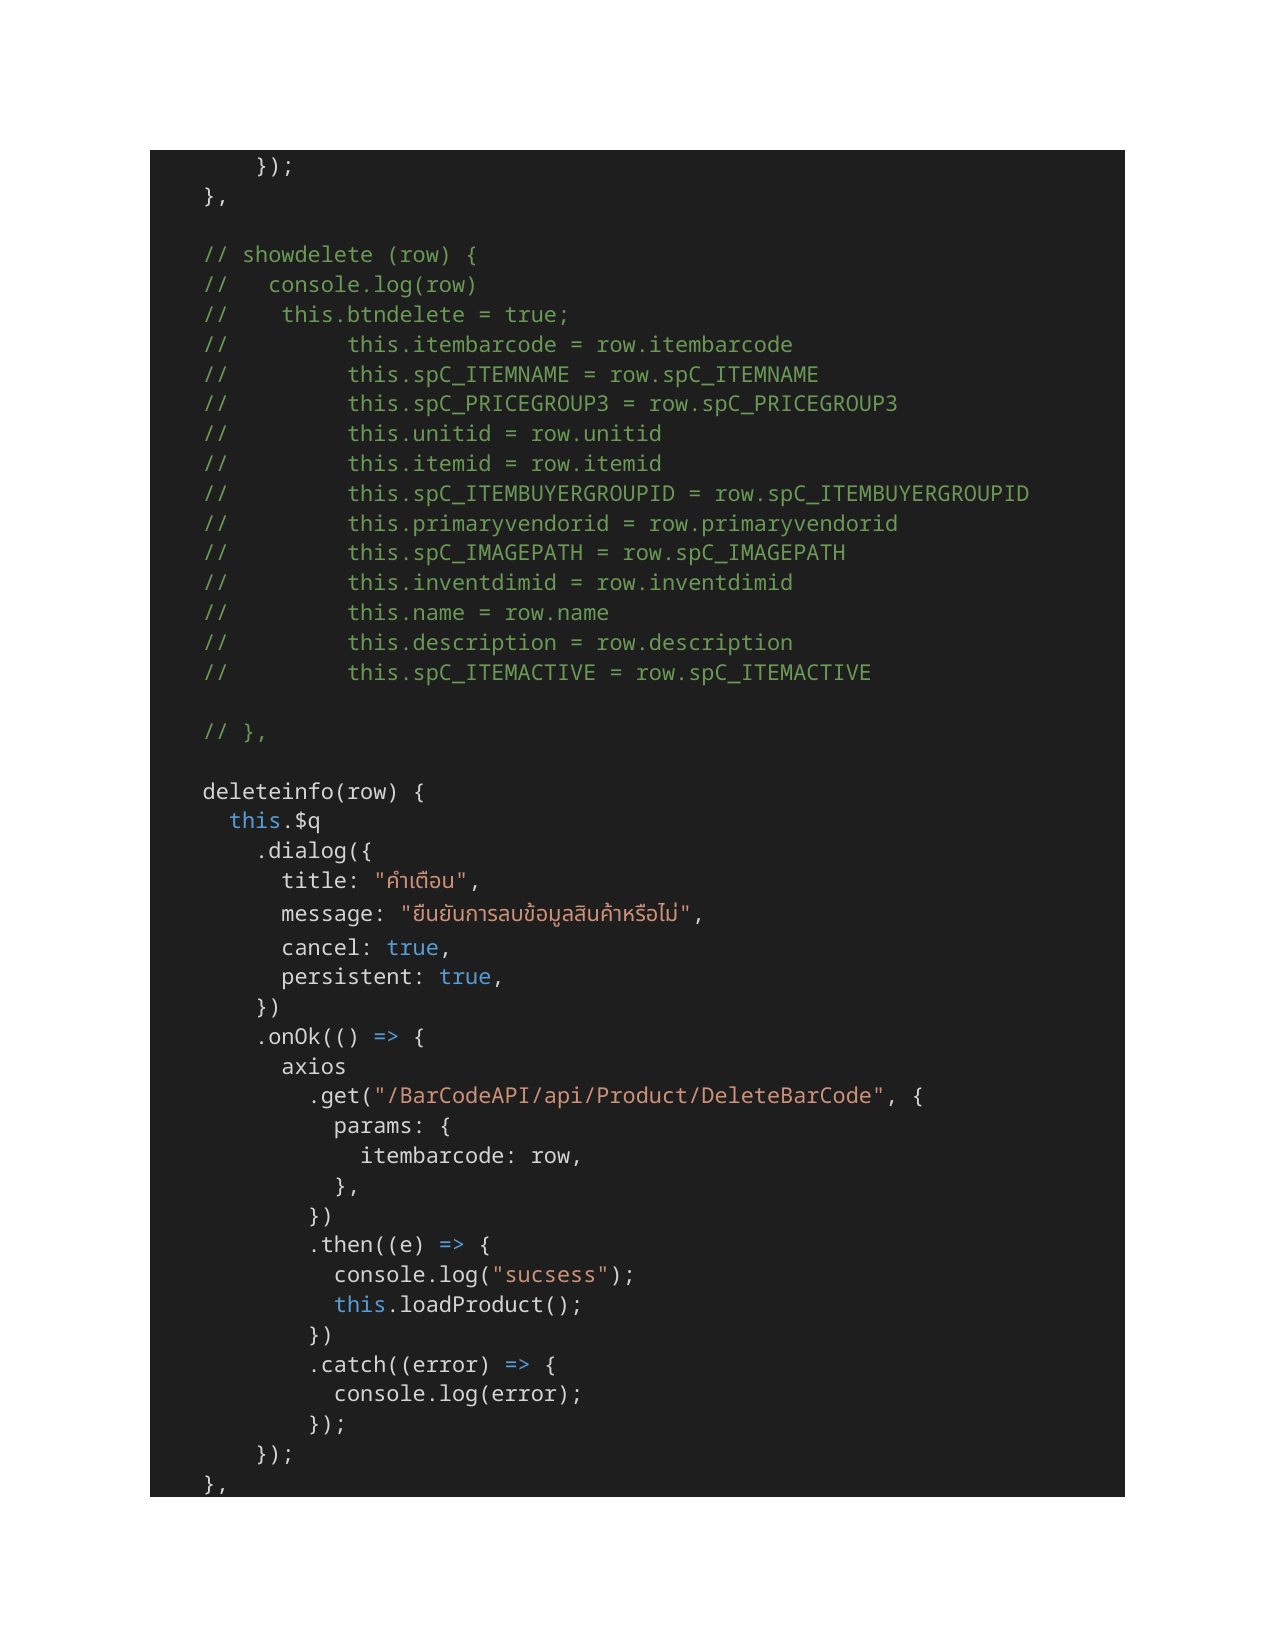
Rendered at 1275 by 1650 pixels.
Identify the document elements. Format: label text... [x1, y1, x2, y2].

text // this.description = row.description [150, 627, 1125, 656]
text .dialog({ [150, 835, 1125, 865]
text // this.btndelete = true; [150, 299, 1125, 329]
text }, [150, 1468, 1125, 1497]
text // console.log(row) [150, 269, 1125, 299]
text console.log("sucsess"); [150, 1259, 1125, 1289]
text title: "คำเตือน", [150, 865, 1125, 898]
text // this.spC_IMAGEPATH = row.spC_IMAGEPATH [150, 537, 1125, 567]
text }) [150, 991, 1125, 1021]
text }); [150, 1408, 1125, 1438]
text }, [150, 1170, 1125, 1199]
text axios [150, 1051, 1125, 1080]
text .then((e) => { [150, 1229, 1125, 1259]
text .get("/BarCodeAPI/api/Product/DeleteBarCode", { [150, 1080, 1125, 1110]
text this.loadProduct(); [150, 1289, 1125, 1319]
text // this.itemid = row.itemid [150, 448, 1125, 478]
text cancel: true, [150, 931, 1125, 961]
text }) [150, 1199, 1125, 1229]
text persistent: true, [150, 961, 1125, 991]
text .onOk(() => { [150, 1021, 1125, 1051]
text }, [150, 180, 1125, 209]
text deleteinfo(row) { [150, 776, 1125, 805]
text }); [150, 1438, 1125, 1468]
text console.log(error); [150, 1378, 1125, 1408]
text params: { [150, 1110, 1125, 1140]
text .catch((error) => { [150, 1348, 1125, 1378]
text // showdelete (row) { [150, 239, 1125, 269]
text // this.primaryvendorid = row.primaryvendorid [150, 507, 1125, 537]
text // this.itembarcode = row.itembarcode [150, 329, 1125, 358]
text // this.spC_ITEMBUYERGROUPID = row.spC_ITEMBUYERGROUPID [150, 478, 1125, 507]
text // }, [150, 716, 1125, 746]
text // this.spC_ITEMACTIVE = row.spC_ITEMACTIVE [150, 656, 1125, 686]
text // this.unitid = row.unitid [150, 418, 1125, 448]
text }) [150, 1319, 1125, 1348]
text // this.spC_PRICEGROUP3 = row.spC_PRICEGROUP3 [150, 388, 1125, 418]
text // this.spC_ITEMNAME = row.spC_ITEMNAME [150, 358, 1125, 388]
text this.$q [150, 805, 1125, 835]
text message: "ยืนยันการลบข้อมูลสินค้าหรือไม่", [150, 898, 1125, 931]
text // this.inventdimid = row.inventdimid [150, 567, 1125, 597]
text itembarcode: row, [150, 1140, 1125, 1170]
text // this.name = row.name [150, 597, 1125, 627]
text }); [150, 150, 1125, 180]
